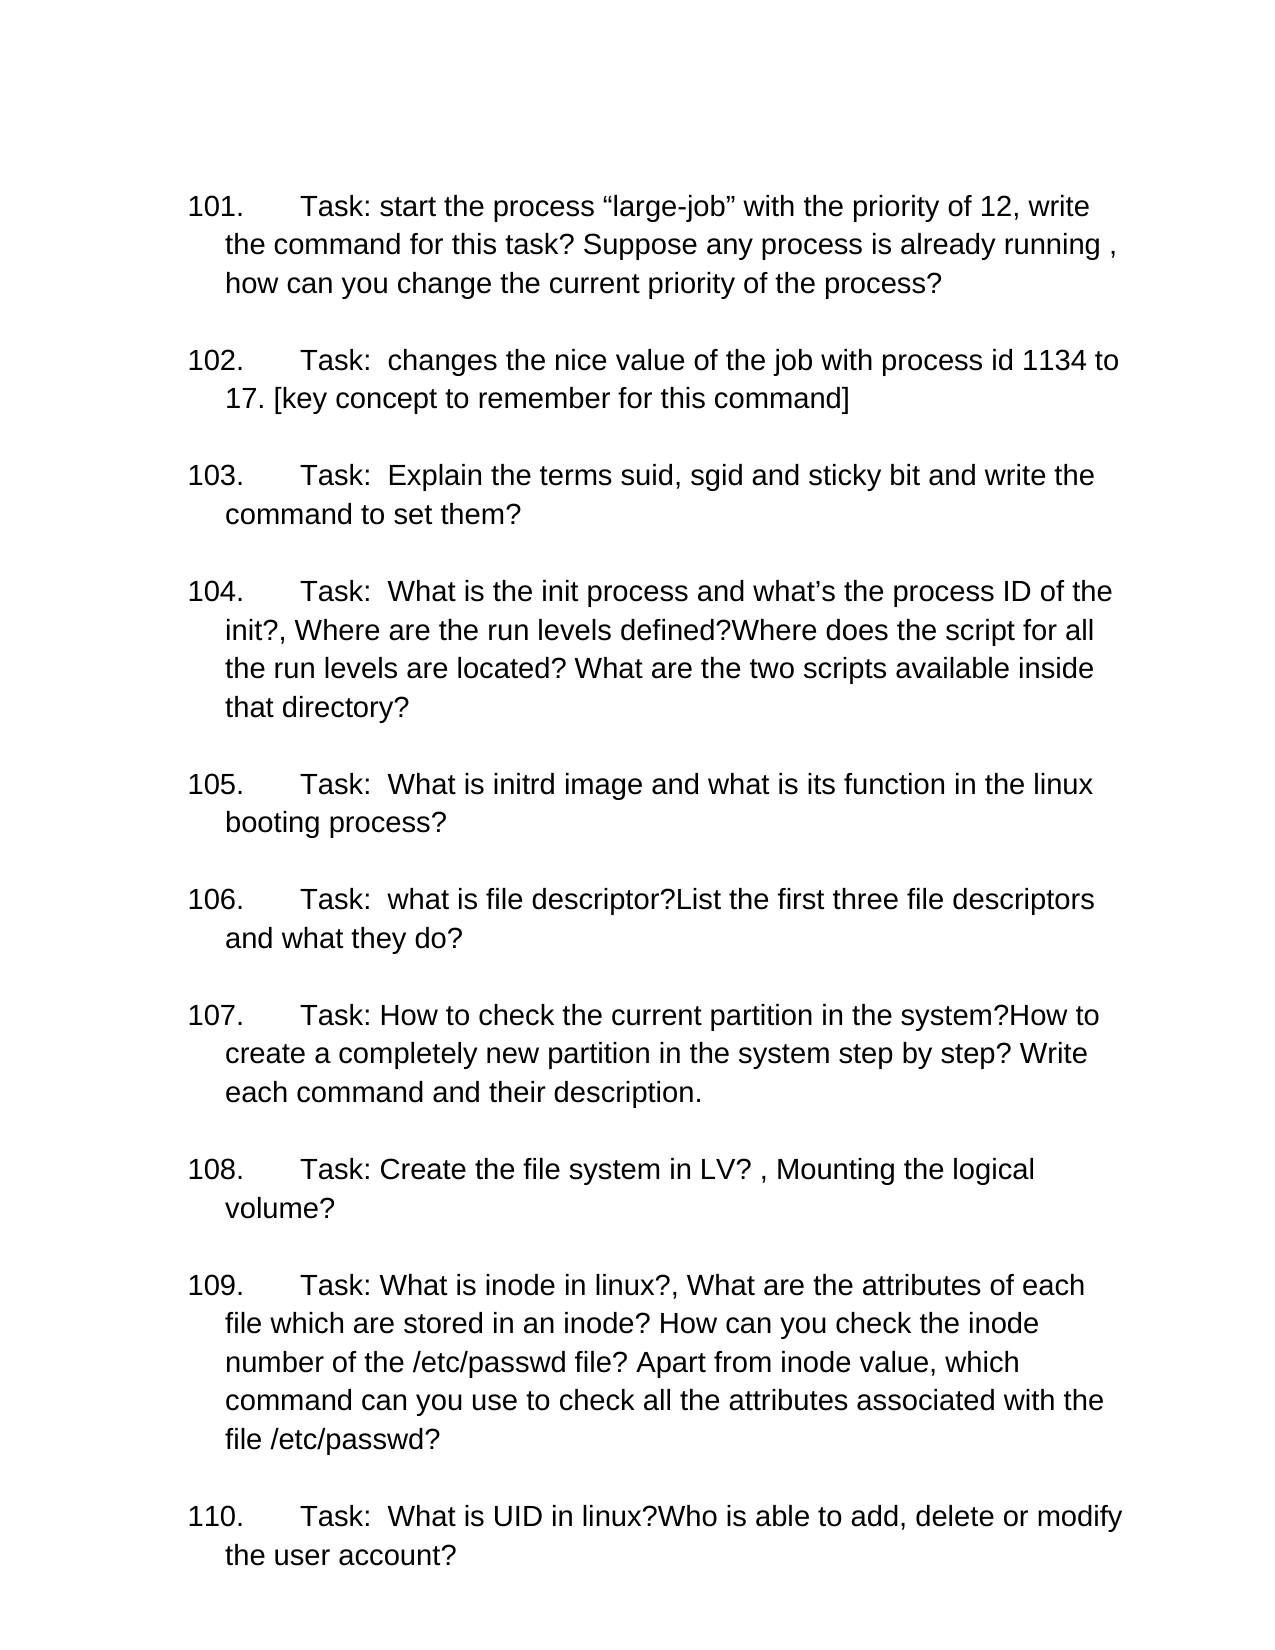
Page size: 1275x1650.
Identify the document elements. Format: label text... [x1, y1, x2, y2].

list Task: What is the init process and what’s the process ID of the init?, Where are the run levels defined?Where does the script for all the run levels are located? What are the two scripts available inside that directory? [187, 574, 1125, 723]
list Task: what is file descriptor?List the first three file descriptors and what they do? [187, 882, 1125, 954]
list Task: changes the nice value of the job with process id 1134 to 17. [key concept to remember for this command] [187, 343, 1125, 415]
list Task: What is inode in linux?, What are the attributes of each file which are stored in an inode? How can you check the inode number of the /etc/passwd file? Apart from inode value, which command can you use to check all the attributes associated with the file /etc/passwd? [187, 1268, 1125, 1455]
list Task: What is UID in linux?Who is able to add, delete or modify the user account? [187, 1499, 1125, 1571]
list Task: start the process “large-job” with the priority of 12, write the command for this task? Suppose any process is already running , how can you change the current priority of the process? [187, 188, 1125, 299]
list Task: How to check the current partition in the system?How to create a completely new partition in the system step by step? Write each command and their description. [187, 998, 1125, 1108]
list Task: What is initrd image and what is its function in the linux booting process? [187, 767, 1125, 839]
list Task: Explain the terms suid, sgid and sticky bit and write the command to set them? [187, 458, 1125, 530]
list Task: Create the file system in LV? , Mounting the logical volume? [187, 1152, 1125, 1224]
